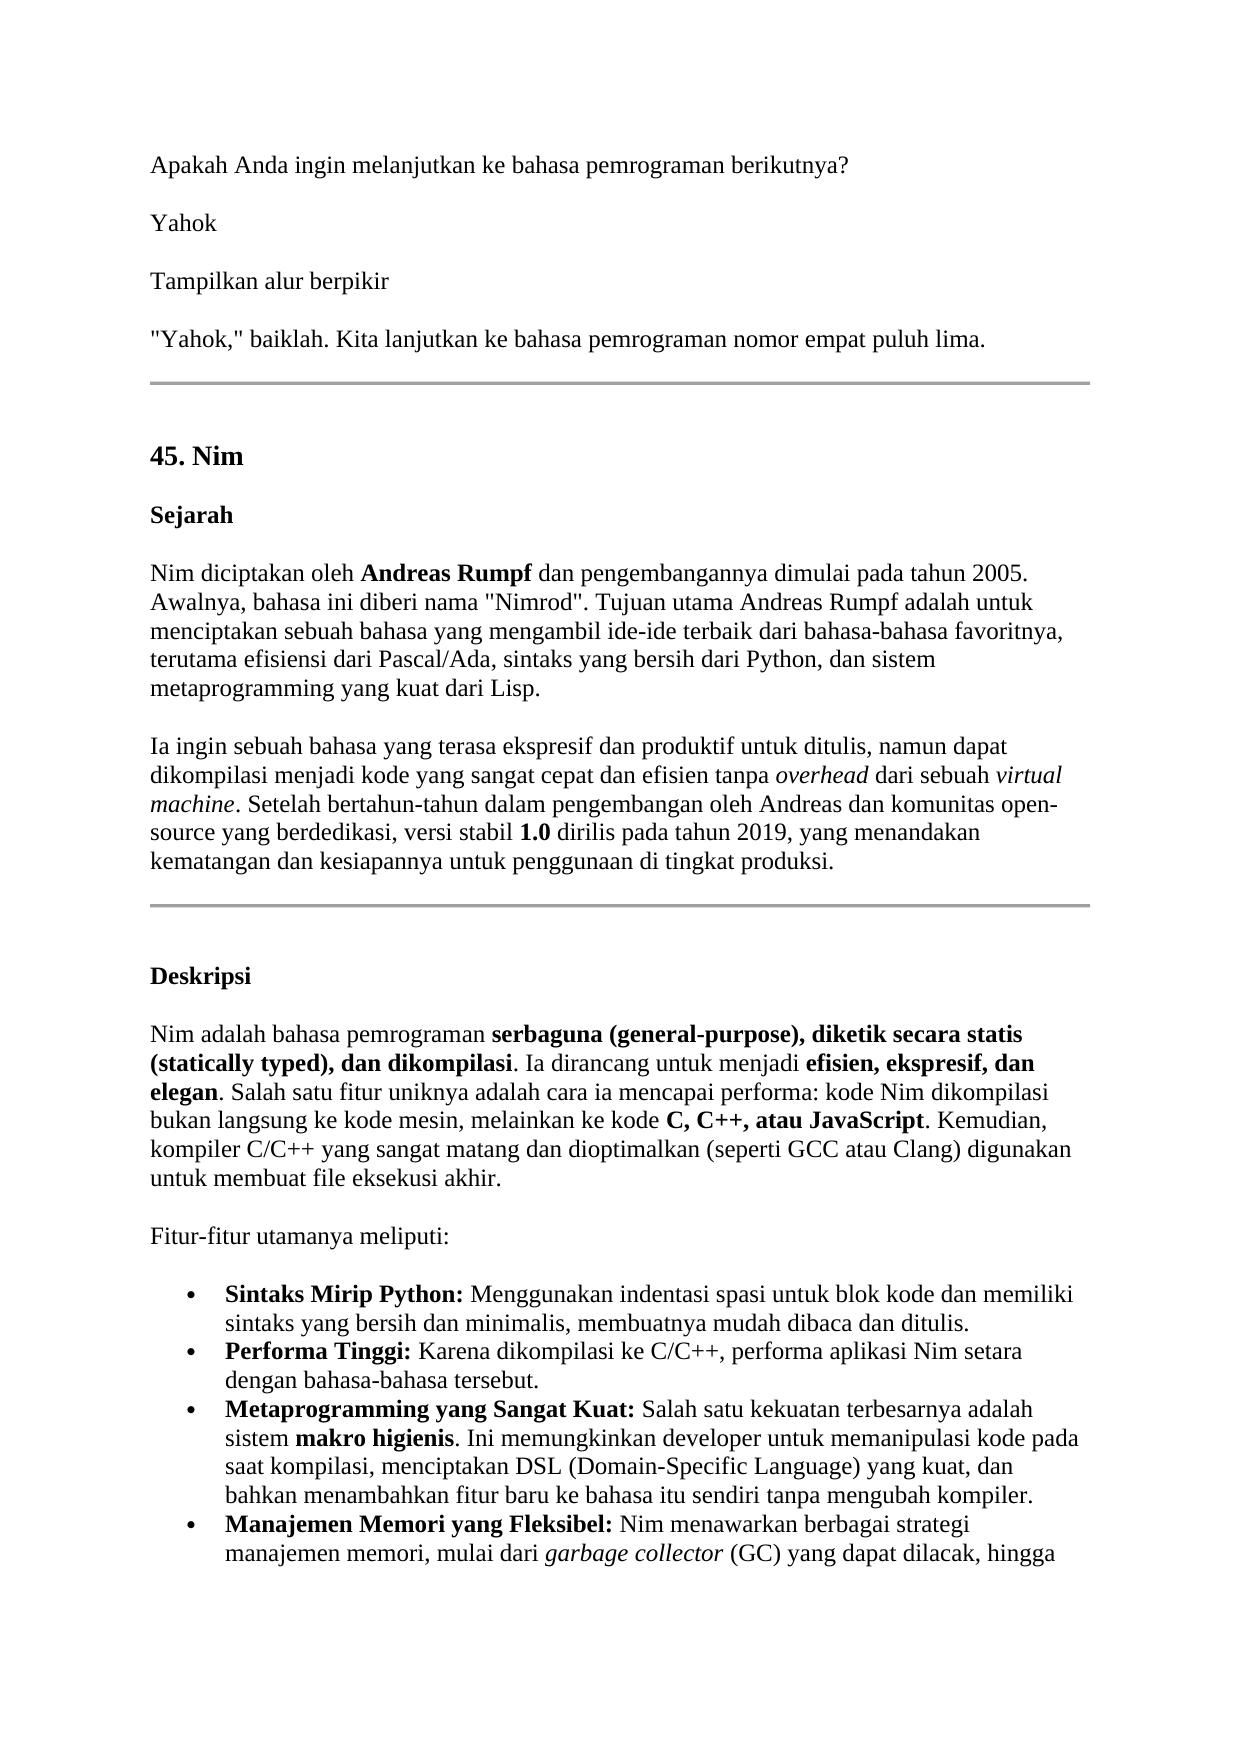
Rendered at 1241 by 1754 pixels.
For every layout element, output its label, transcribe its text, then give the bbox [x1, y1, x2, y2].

text Fitur-fitur utamanya meliputi: [150, 1221, 1090, 1250]
list Metaprogramming yang Sangat Kuat: Salah satu kekuatan terbesarnya adalah sistem makro higienis. Ini memungkinkan developer untuk memanipulasi kode pada saat kompilasi, menciptakan DSL (Domain-Specific Language) yang kuat, dan bahkan menambahkan fitur baru ke bahasa itu sendiri tanpa mengubah kompiler. [187, 1394, 1090, 1509]
text Sejarah [150, 500, 1090, 529]
text Apakah Anda ingin melanjutkan ke bahasa pemrograman berikutnya? [150, 150, 1090, 179]
text Ia ingin sebuah bahasa yang terasa ekspresif dan produktif untuk ditulis, namun dapat dikompilasi menjadi kode yang sangat cepat dan efisien tanpa overhead dari sebuah virtual machine. Setelah bertahun-tahun dalam pengembangan oleh Andreas dan komunitas open-source yang berdedikasi, versi stabil 1.0 dirilis pada tahun 2019, yang menandakan kematangan dan kesiapannya untuk penggunaan di tingkat produksi. [150, 731, 1090, 875]
text "Yahok," baiklah. Kita lanjutkan ke bahasa pemrograman nomor empat puluh lima. [150, 324, 1090, 352]
list Performa Tinggi: Karena dikompilasi ke C/C++, performa aplikasi Nim setara dengan bahasa-bahasa tersebut. [187, 1336, 1090, 1394]
text Tampilkan alur berpikir [150, 266, 1090, 294]
text Yahok [150, 208, 1090, 237]
text Nim adalah bahasa pemrograman serbaguna (general-purpose), diketik secara statis (statically typed), dan dikompilasi. Ia dirancang untuk menjadi efisien, ekspresif, dan elegan. Salah satu fitur uniknya adalah cara ia mencapai performa: kode Nim dikompilasi bukan langsung ke kode mesin, melainkan ke kode C, C++, atau JavaScript. Kemudian, kompiler C/C++ yang sangat matang dan dioptimalkan (seperti GCC atau Clang) digunakan untuk membuat file eksekusi akhir. [150, 1019, 1090, 1192]
list Sintaks Mirip Python: Menggunakan indentasi spasi untuk blok kode dan memiliki sintaks yang bersih dan minimalis, membuatnya mudah dibaca dan ditulis. [187, 1279, 1090, 1336]
text 45. Nim [150, 439, 1090, 471]
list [187, 1509, 1090, 1566]
text Deskripsi [150, 961, 1090, 990]
text Nim diciptakan oleh Andreas Rumpf dan pengembangannya dimulai pada tahun 2005. Awalnya, bahasa ini diberi nama "Nimrod". Tujuan utama Andreas Rumpf adalah untuk menciptakan sebuah bahasa yang mengambil ide-ide terbaik dari bahasa-bahasa favoritnya, terutama efisiensi dari Pascal/Ada, sintaks yang bersih dari Python, dan sistem metaprogramming yang kuat dari Lisp. [150, 558, 1090, 702]
